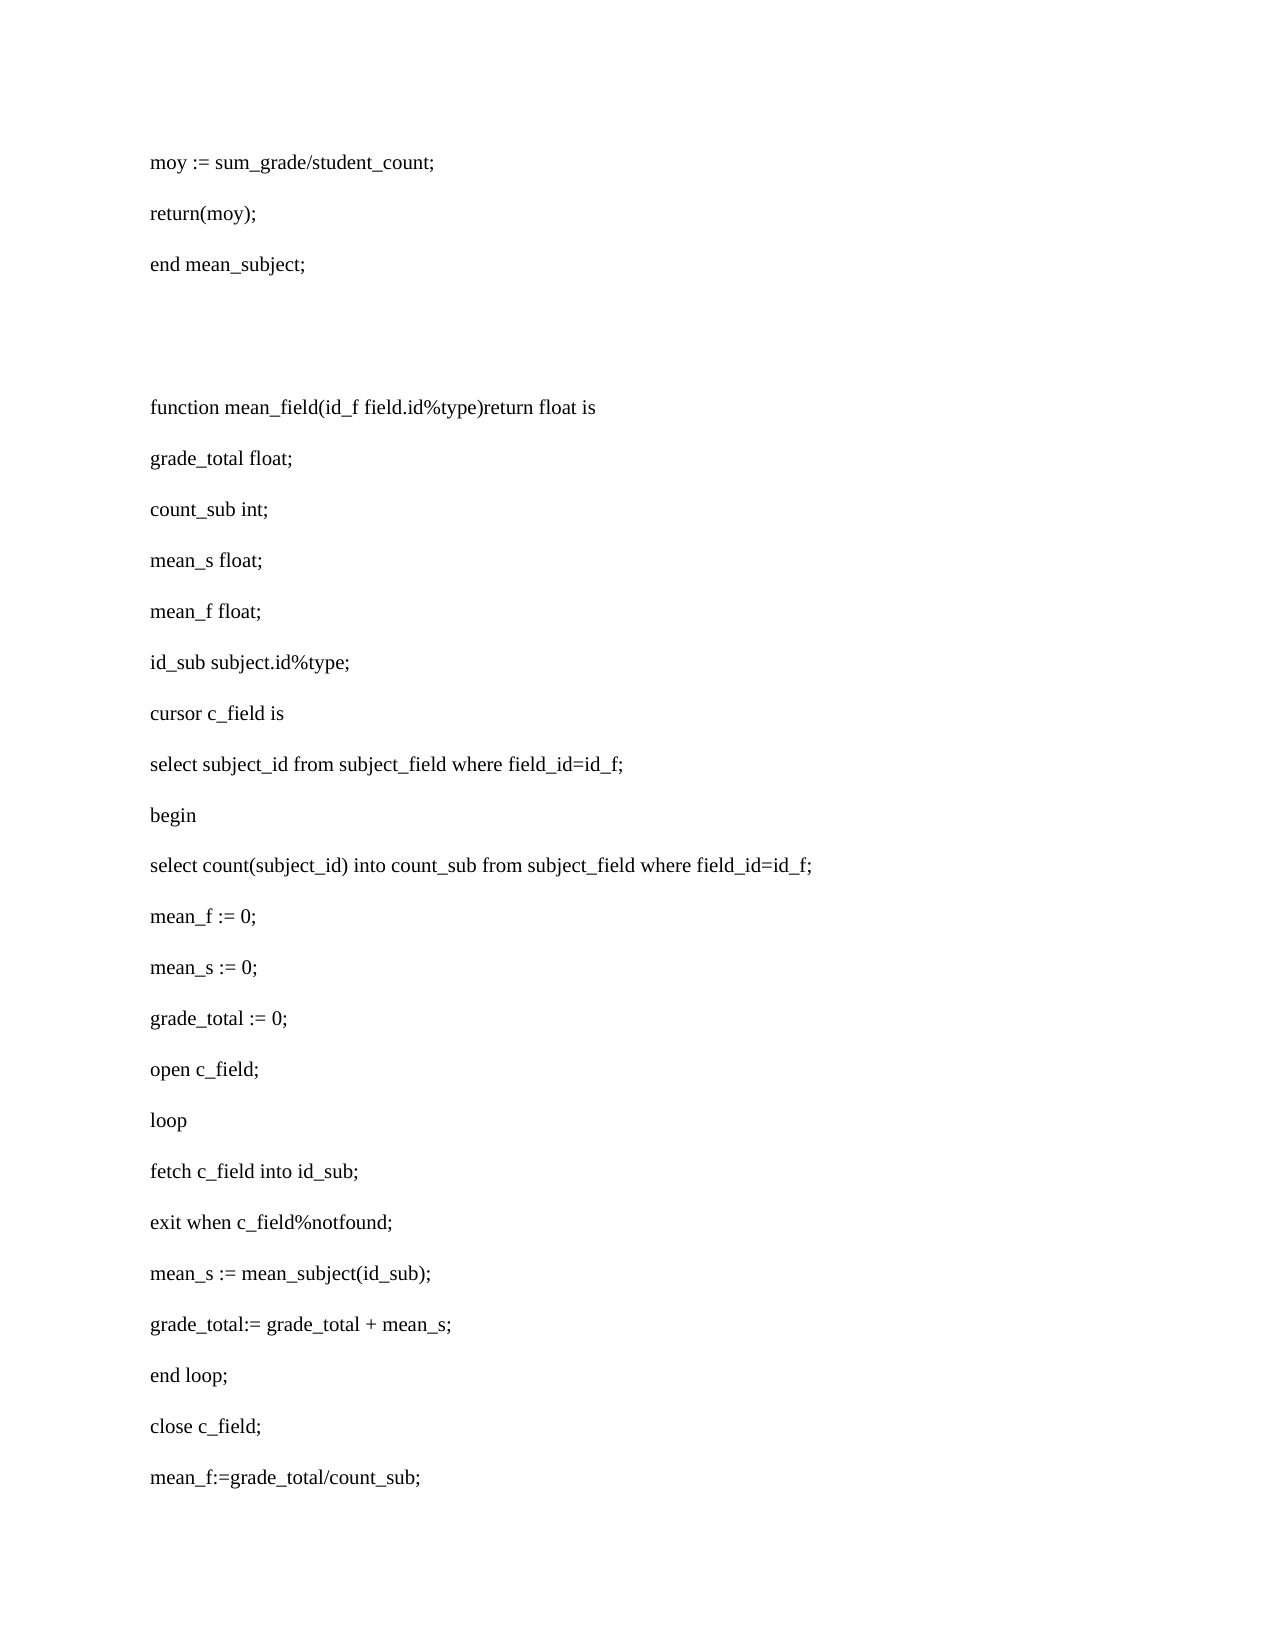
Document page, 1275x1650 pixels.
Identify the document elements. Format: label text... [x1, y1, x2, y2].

text loop [150, 1108, 1125, 1132]
text moy := sum_grade/student_count; [150, 150, 1125, 174]
text mean_f float; [150, 599, 1125, 623]
text open c_field; [150, 1057, 1125, 1081]
text mean_f := 0; [150, 904, 1125, 928]
text select count(subject_id) into count_sub from subject_field where field_id=id_f; [150, 853, 1125, 877]
text end loop; [150, 1363, 1125, 1387]
text cursor c_field is [150, 701, 1125, 725]
text id_sub subject.id%type; [150, 650, 1125, 674]
text begin [150, 802, 1125, 827]
text return(moy); [150, 201, 1125, 225]
text grade_total := 0; [150, 1006, 1125, 1030]
text mean_s := mean_subject(id_sub); [150, 1261, 1125, 1285]
text end mean_subject; [150, 252, 1125, 276]
text grade_total:= grade_total + mean_s; [150, 1312, 1125, 1336]
text close c_field; [150, 1414, 1125, 1438]
text count_sub int; [150, 497, 1125, 521]
text function mean_field(id_f field.id%type)return float is [150, 395, 1125, 419]
text fetch c_field into id_sub; [150, 1159, 1125, 1183]
text mean_s := 0; [150, 955, 1125, 979]
text select subject_id from subject_field where field_id=id_f; [150, 752, 1125, 776]
text mean_s float; [150, 548, 1125, 572]
text mean_f:=grade_total/count_sub; [150, 1465, 1125, 1489]
text exit when c_field%notfound; [150, 1210, 1125, 1234]
text grade_total float; [150, 446, 1125, 470]
